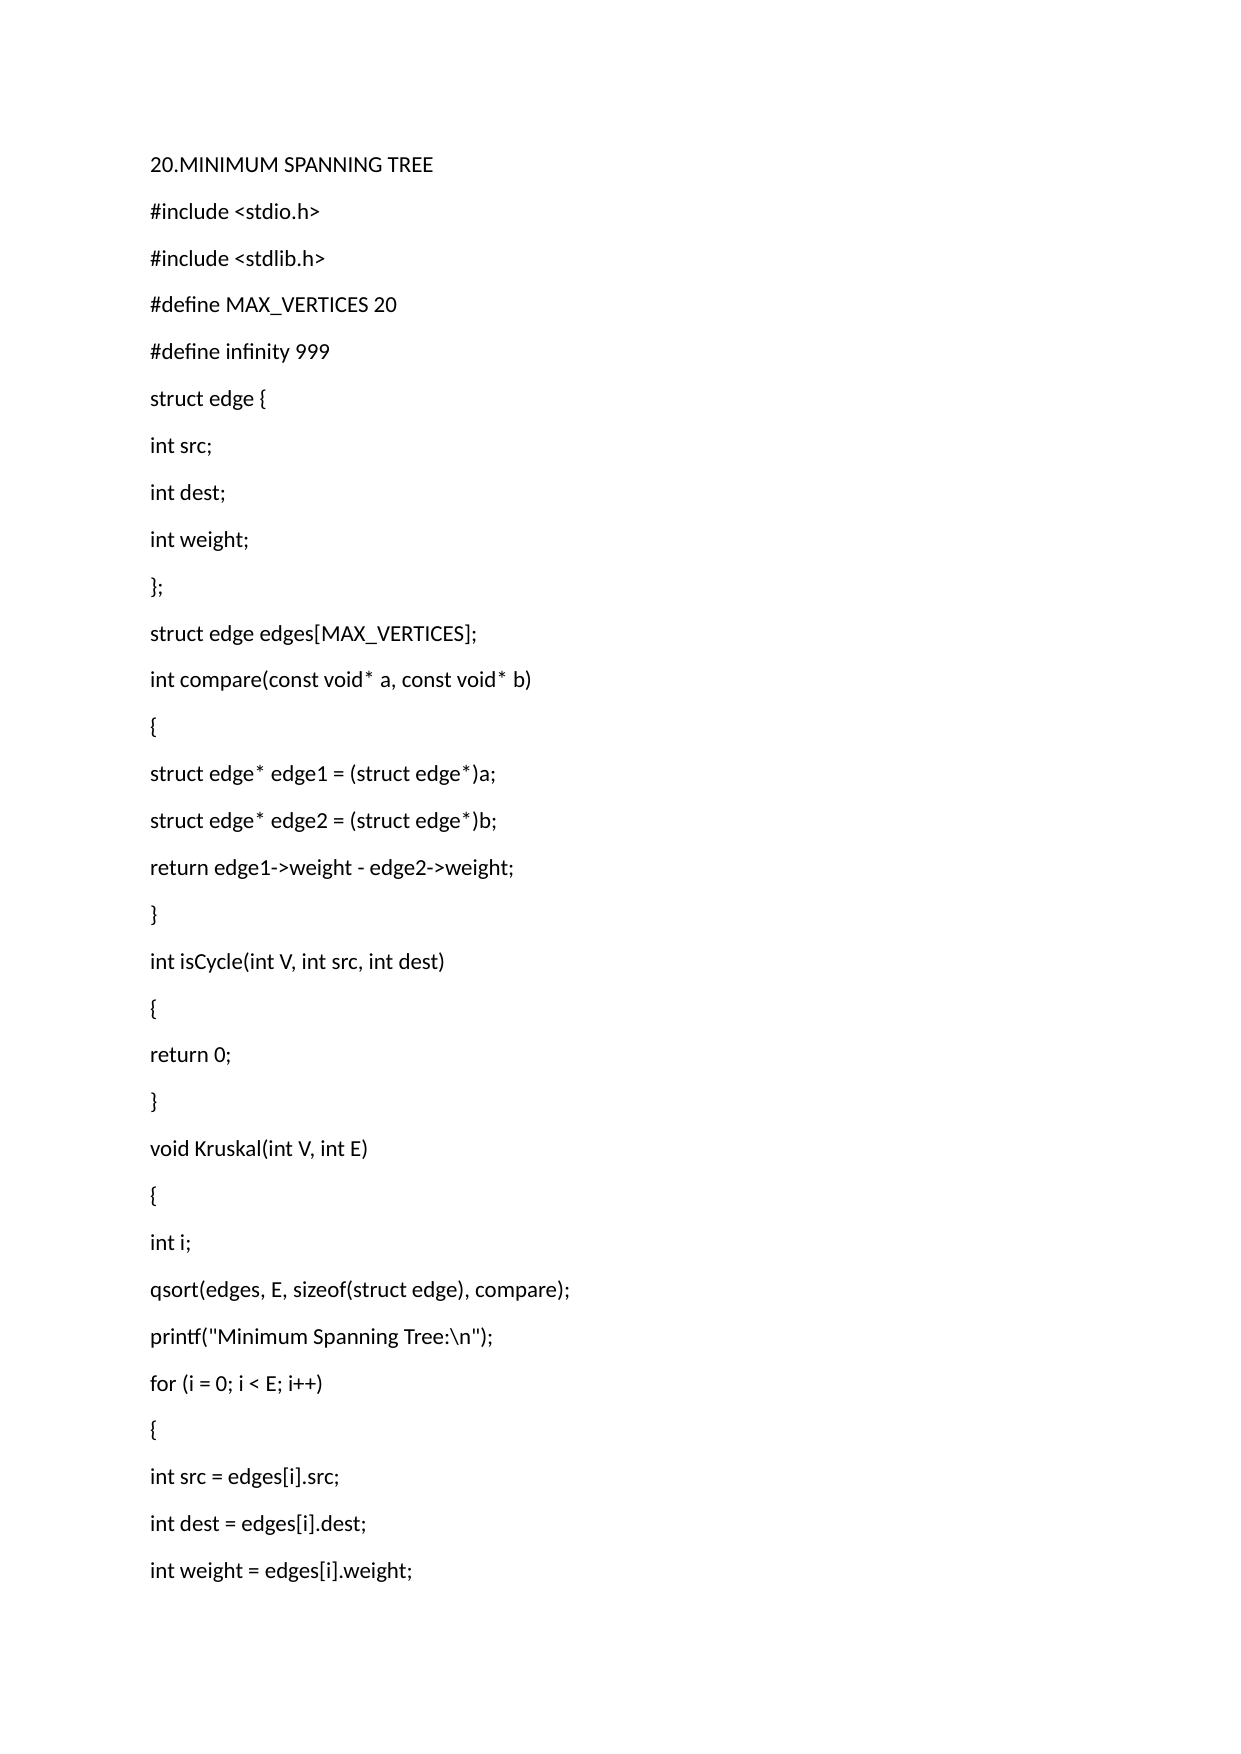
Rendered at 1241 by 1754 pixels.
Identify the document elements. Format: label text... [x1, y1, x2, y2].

text void Kruskal(int V, int E) [150, 1134, 1090, 1162]
text #define MAX_VERTICES 20 [150, 291, 1090, 319]
text int dest; [150, 478, 1090, 506]
text #include <stdio.h> [150, 197, 1090, 225]
text } [150, 1087, 1090, 1116]
text struct edge { [150, 384, 1090, 412]
text { [150, 712, 1090, 741]
text }; [150, 572, 1090, 600]
text int weight; [150, 525, 1090, 553]
text for (i = 0; i < E; i++) [150, 1369, 1090, 1397]
text { [150, 994, 1090, 1022]
text int dest = edges[i].dest; [150, 1509, 1090, 1537]
text int src; [150, 431, 1090, 459]
text struct edge edges[MAX_VERTICES]; [150, 619, 1090, 647]
text printf("Minimum Spanning Tree:\n"); [150, 1322, 1090, 1350]
text int i; [150, 1228, 1090, 1256]
text struct edge* edge2 = (struct edge*)b; [150, 806, 1090, 834]
text #include <stdlib.h> [150, 244, 1090, 272]
text { [150, 1416, 1090, 1444]
text int src = edges[i].src; [150, 1462, 1090, 1491]
text { [150, 1181, 1090, 1209]
text struct edge* edge1 = (struct edge*)a; [150, 759, 1090, 787]
text #define infinity 999 [150, 337, 1090, 366]
text return 0; [150, 1041, 1090, 1069]
text qsort(edges, E, sizeof(struct edge), compare); [150, 1275, 1090, 1303]
text return edge1->weight - edge2->weight; [150, 853, 1090, 881]
text 20.MINIMUM SPANNING TREE [150, 150, 1090, 178]
text } [150, 900, 1090, 928]
text int compare(const void* a, const void* b) [150, 666, 1090, 694]
text int isCycle(int V, int src, int dest) [150, 947, 1090, 975]
text int weight = edges[i].weight; [150, 1556, 1090, 1584]
